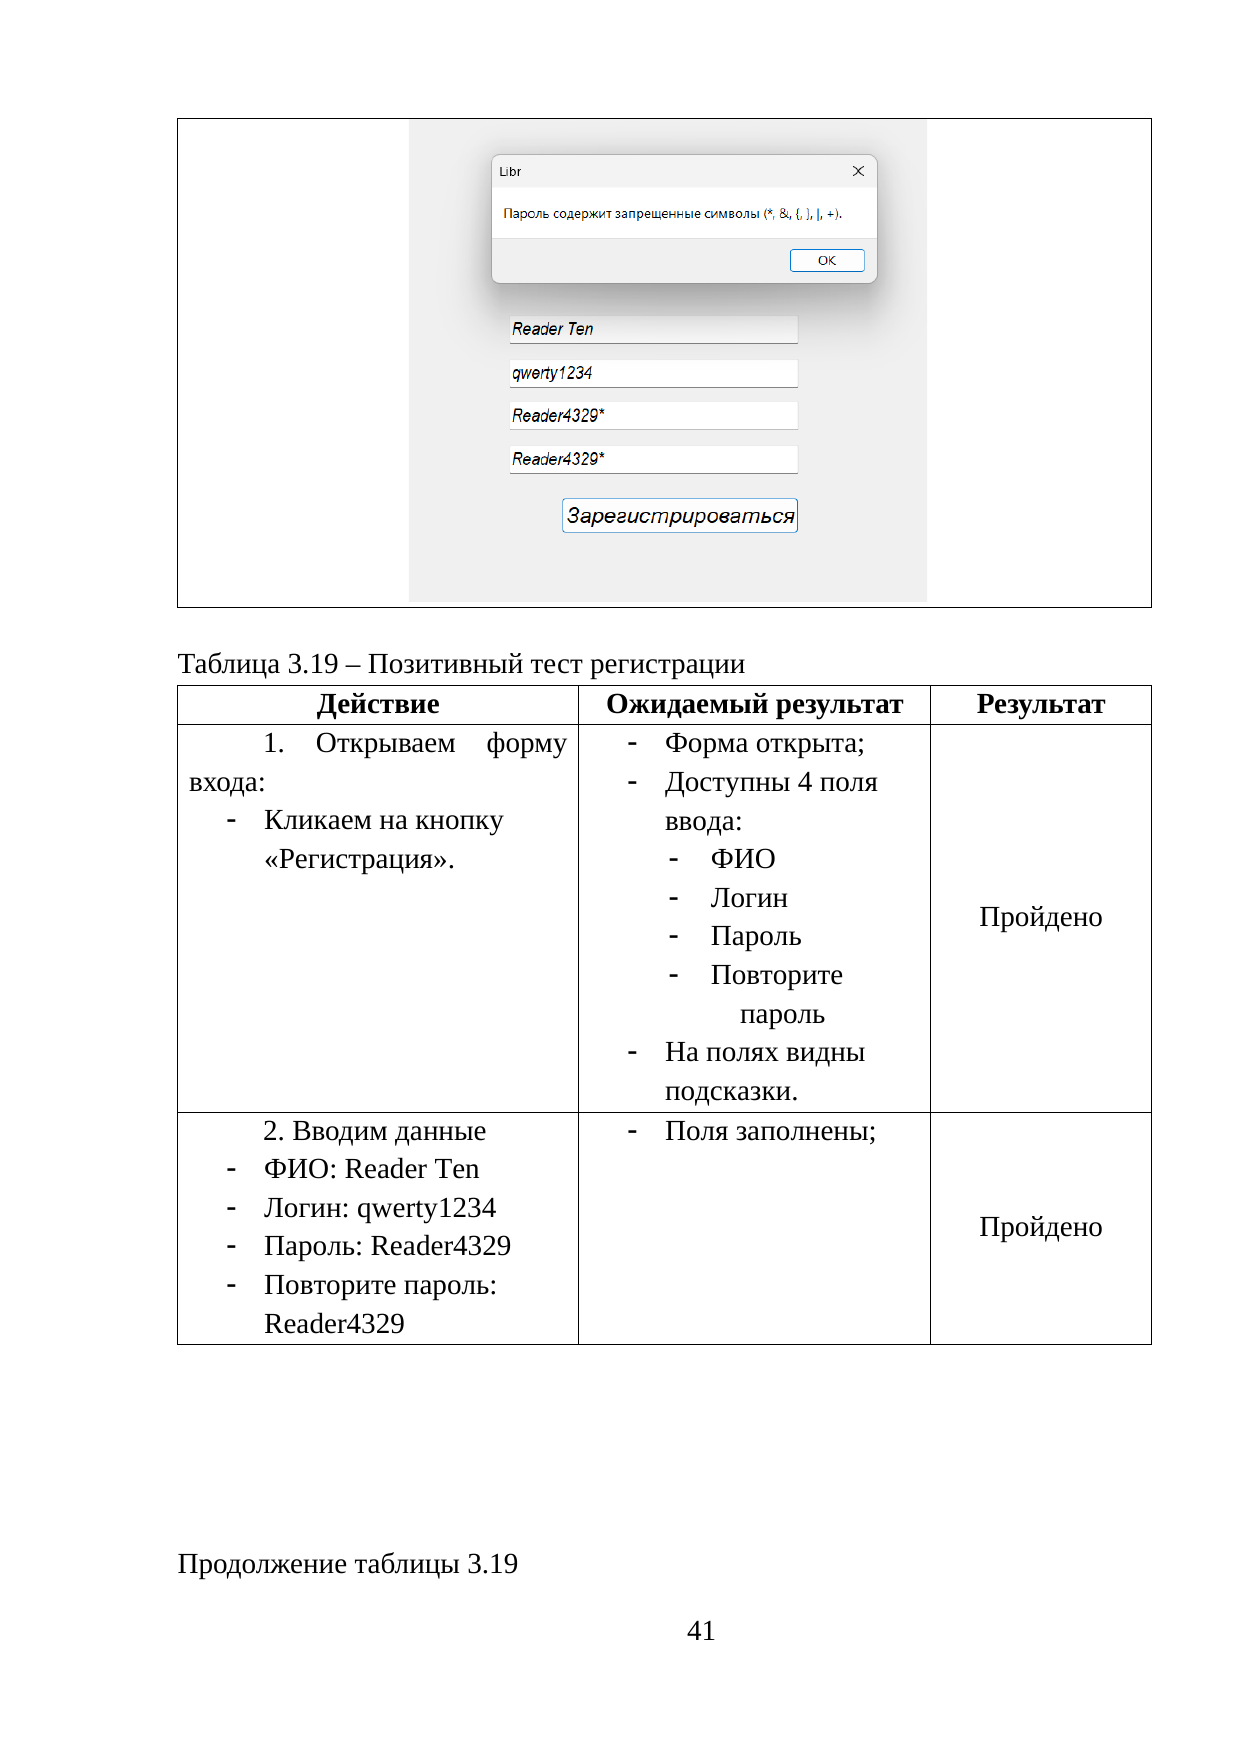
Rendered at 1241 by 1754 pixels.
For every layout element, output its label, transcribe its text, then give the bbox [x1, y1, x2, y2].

table_cell 1. Открываем форму входа: Кликаем на кнопку «Регистрация». [178, 725, 578, 1112]
table_header Действие [178, 686, 578, 724]
table_cell Поля заполнены; [579, 1113, 930, 1344]
picture [408, 119, 928, 602]
text Продолжение таблицы 3.19 [177, 1547, 1152, 1580]
table_header Ожидаемый результат [579, 686, 930, 724]
table_cell Форма открыта; Доступны 4 поля ввода: ФИО Логин Пароль Повторите пароль На полях видны подсказки. [579, 725, 930, 1112]
table_header [178, 119, 1151, 607]
table_cell Пройдено [931, 1113, 1151, 1344]
table_header Результат [931, 686, 1151, 724]
table_cell Пройдено [931, 725, 1151, 1112]
text Таблица 3.19 – Позитивный тест регистрации [177, 646, 1152, 680]
table_cell 2. Вводим данные ФИО: Reader Ten Логин: qwerty1234 Пароль: Reader4329 Повторите пароль: Reader4329 [178, 1113, 578, 1344]
